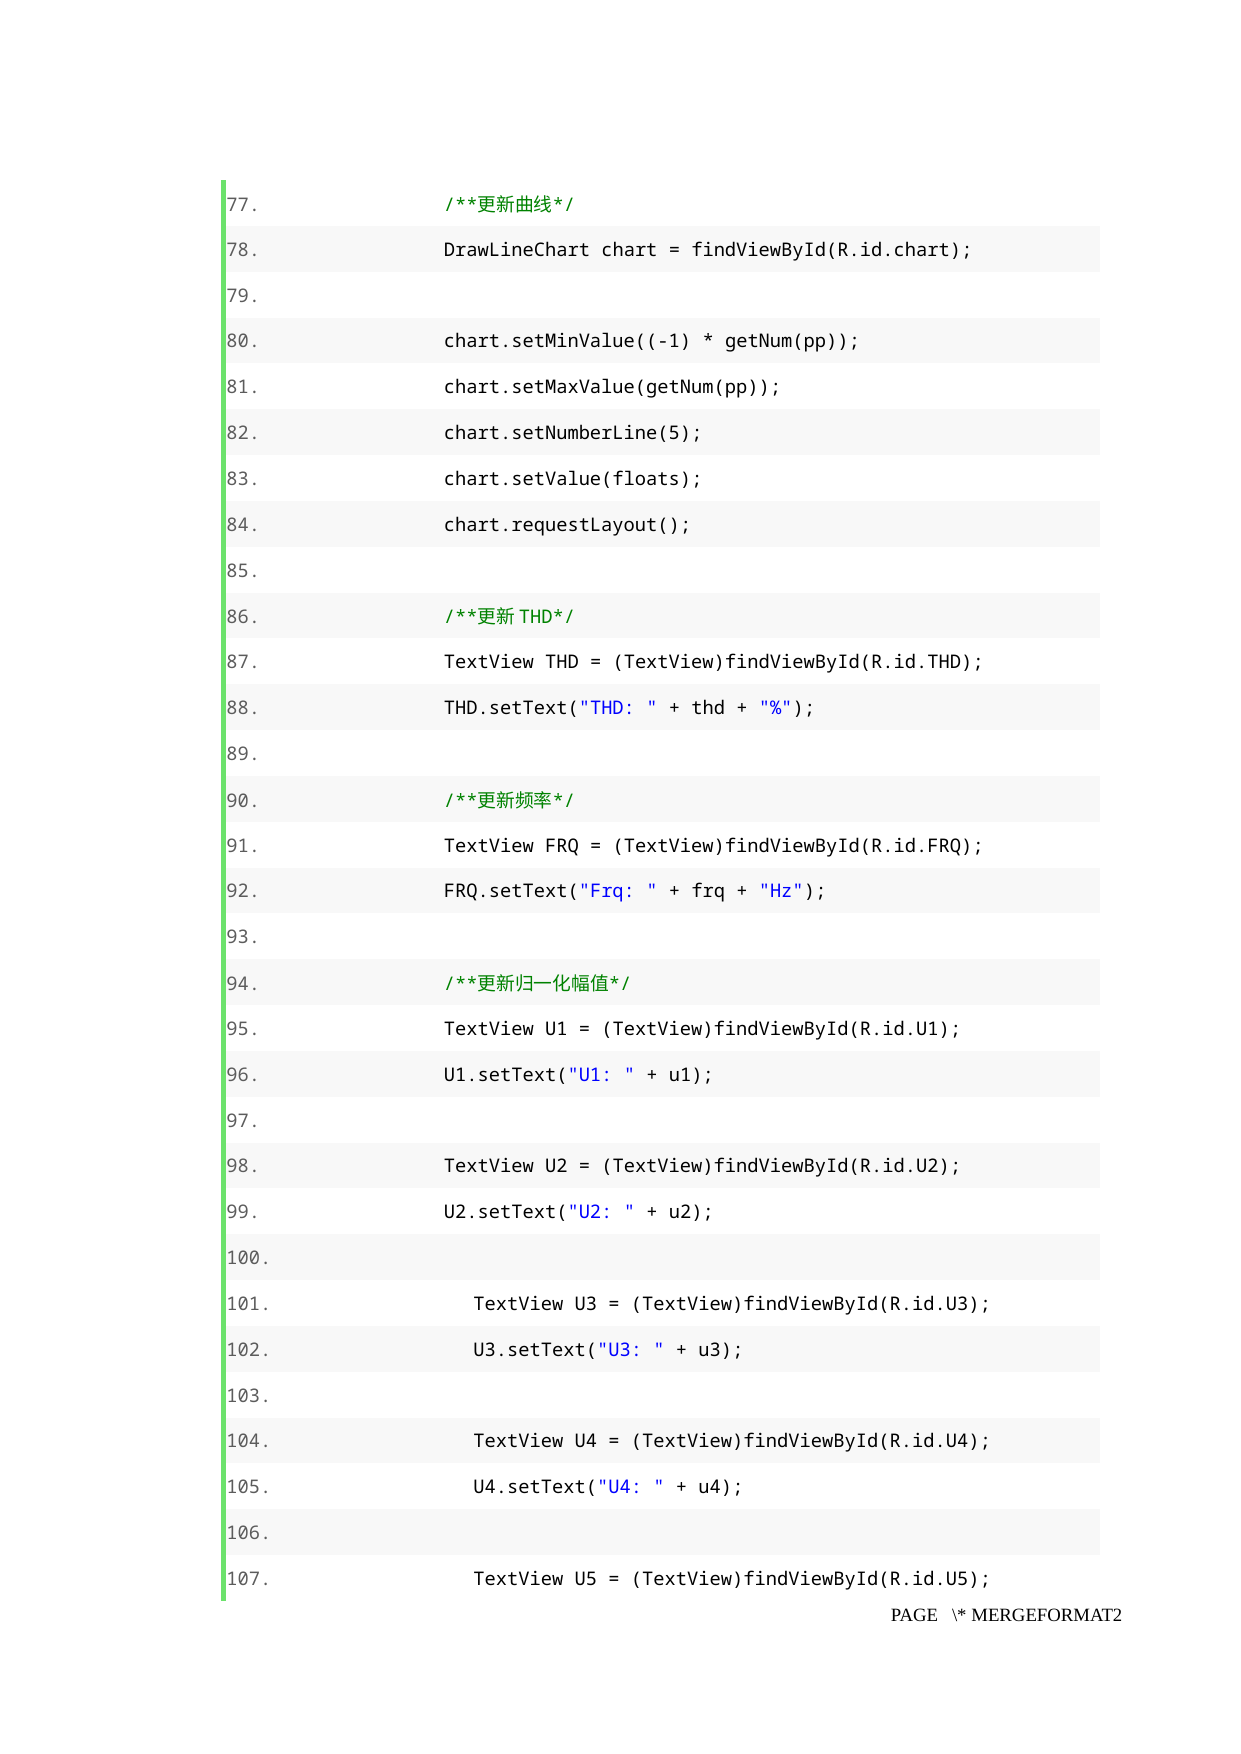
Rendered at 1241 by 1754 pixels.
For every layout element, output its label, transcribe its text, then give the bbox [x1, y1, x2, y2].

list FRQ.setText("Frq: " + frq + "Hz"); [226, 868, 1100, 913]
list /**更新THD*/ [226, 593, 1100, 638]
list chart.requestLayout(); [226, 501, 1100, 547]
list TextView U2 = (TextView)findViewById(R.id.U2); [226, 1143, 1100, 1188]
list chart.setMaxValue(getNum(pp)); [226, 363, 1100, 409]
list TextView U4 = (TextView)findViewById(R.id.U4); [226, 1418, 1100, 1463]
list /**更新曲线*/ [226, 180, 1100, 226]
list U1.setText("U1: " + u1); [226, 1051, 1100, 1097]
list U2.setText("U2: " + u2); [226, 1188, 1100, 1234]
list /**更新归一化幅值*/ [226, 959, 1100, 1005]
list THD.setText("THD: " + thd + "%"); [226, 684, 1100, 730]
list chart.setValue(floats); [226, 455, 1100, 501]
list chart.setNumberLine(5); [226, 409, 1100, 455]
list TextView THD = (TextView)findViewById(R.id.THD); [226, 638, 1100, 684]
list TextView U3 = (TextView)findViewById(R.id.U3); [226, 1280, 1100, 1326]
list /**更新频率*/ [226, 776, 1100, 822]
list TextView U5 = (TextView)findViewById(R.id.U5); [226, 1555, 1100, 1601]
list U3.setText("U3: " + u3); [226, 1326, 1100, 1372]
list U4.setText("U4: " + u4); [226, 1463, 1100, 1509]
list chart.setMinValue((-1) * getNum(pp)); [226, 318, 1100, 363]
list TextView FRQ = (TextView)findViewById(R.id.FRQ); [226, 822, 1100, 868]
list DrawLineChart chart = findViewById(R.id.chart); [226, 226, 1100, 272]
list TextView U1 = (TextView)findViewById(R.id.U1); [226, 1005, 1100, 1051]
